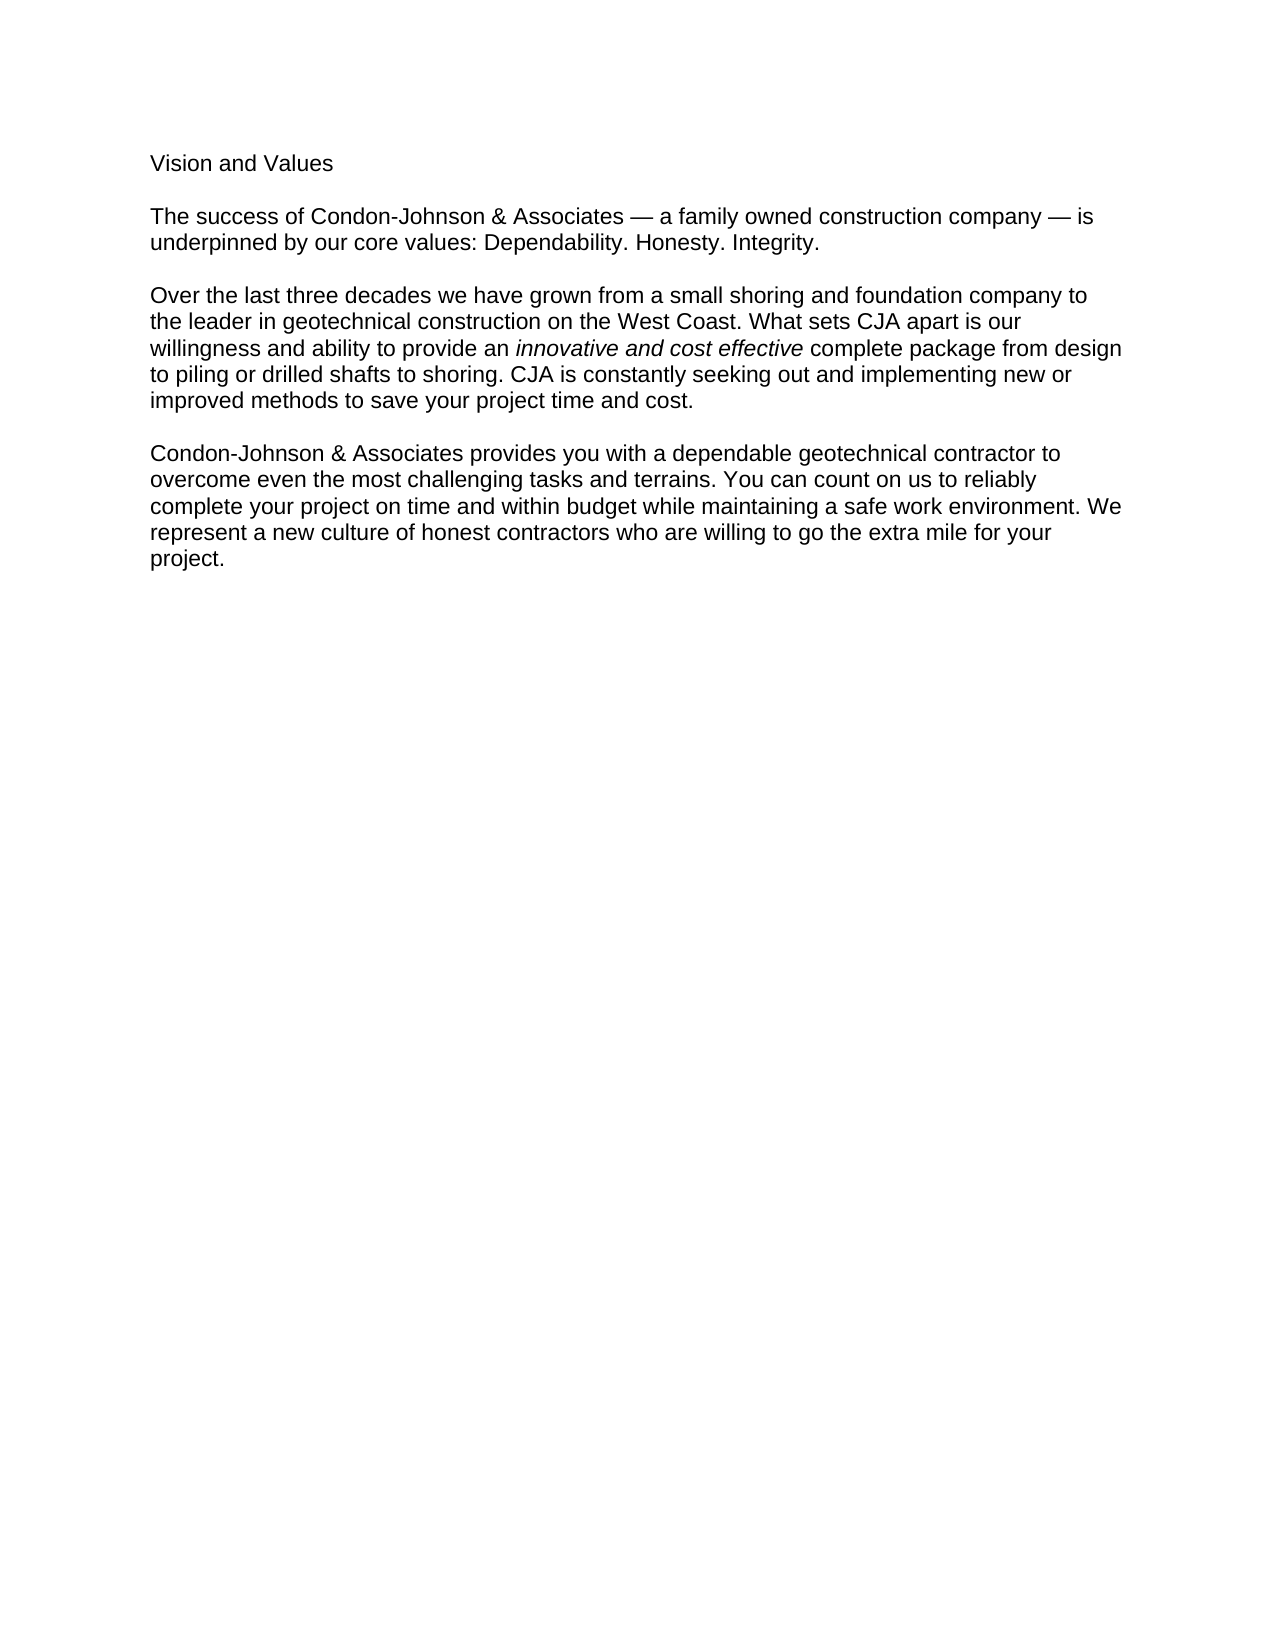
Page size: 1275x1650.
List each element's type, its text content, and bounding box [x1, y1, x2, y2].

text Condon-Johnson & Associates provides you with a dependable geotechnical contractor to overcome even the most challenging tasks and terrains. You can count on us to reliably complete your project on time and within budget while maintaining a safe work environment. We represent a new culture of honest contractors who are willing to go the extra mile for your project. [150, 440, 1125, 572]
text The success of Condon-Johnson & Associates — a family owned construction company — is underpinned by our core values: Dependability. Honesty. Integrity. [150, 203, 1125, 255]
text Vision and Values [150, 150, 1125, 176]
text Over the last three decades we have grown from a small shoring and foundation company to the leader in geotechnical construction on the West Coast. What sets CJA apart is our willingness and ability to provide an innovative and cost effective complete package from design to piling or drilled shafts to shoring. CJA is constantly seeking out and implementing new or improved methods to save your project time and cost. [150, 282, 1125, 413]
